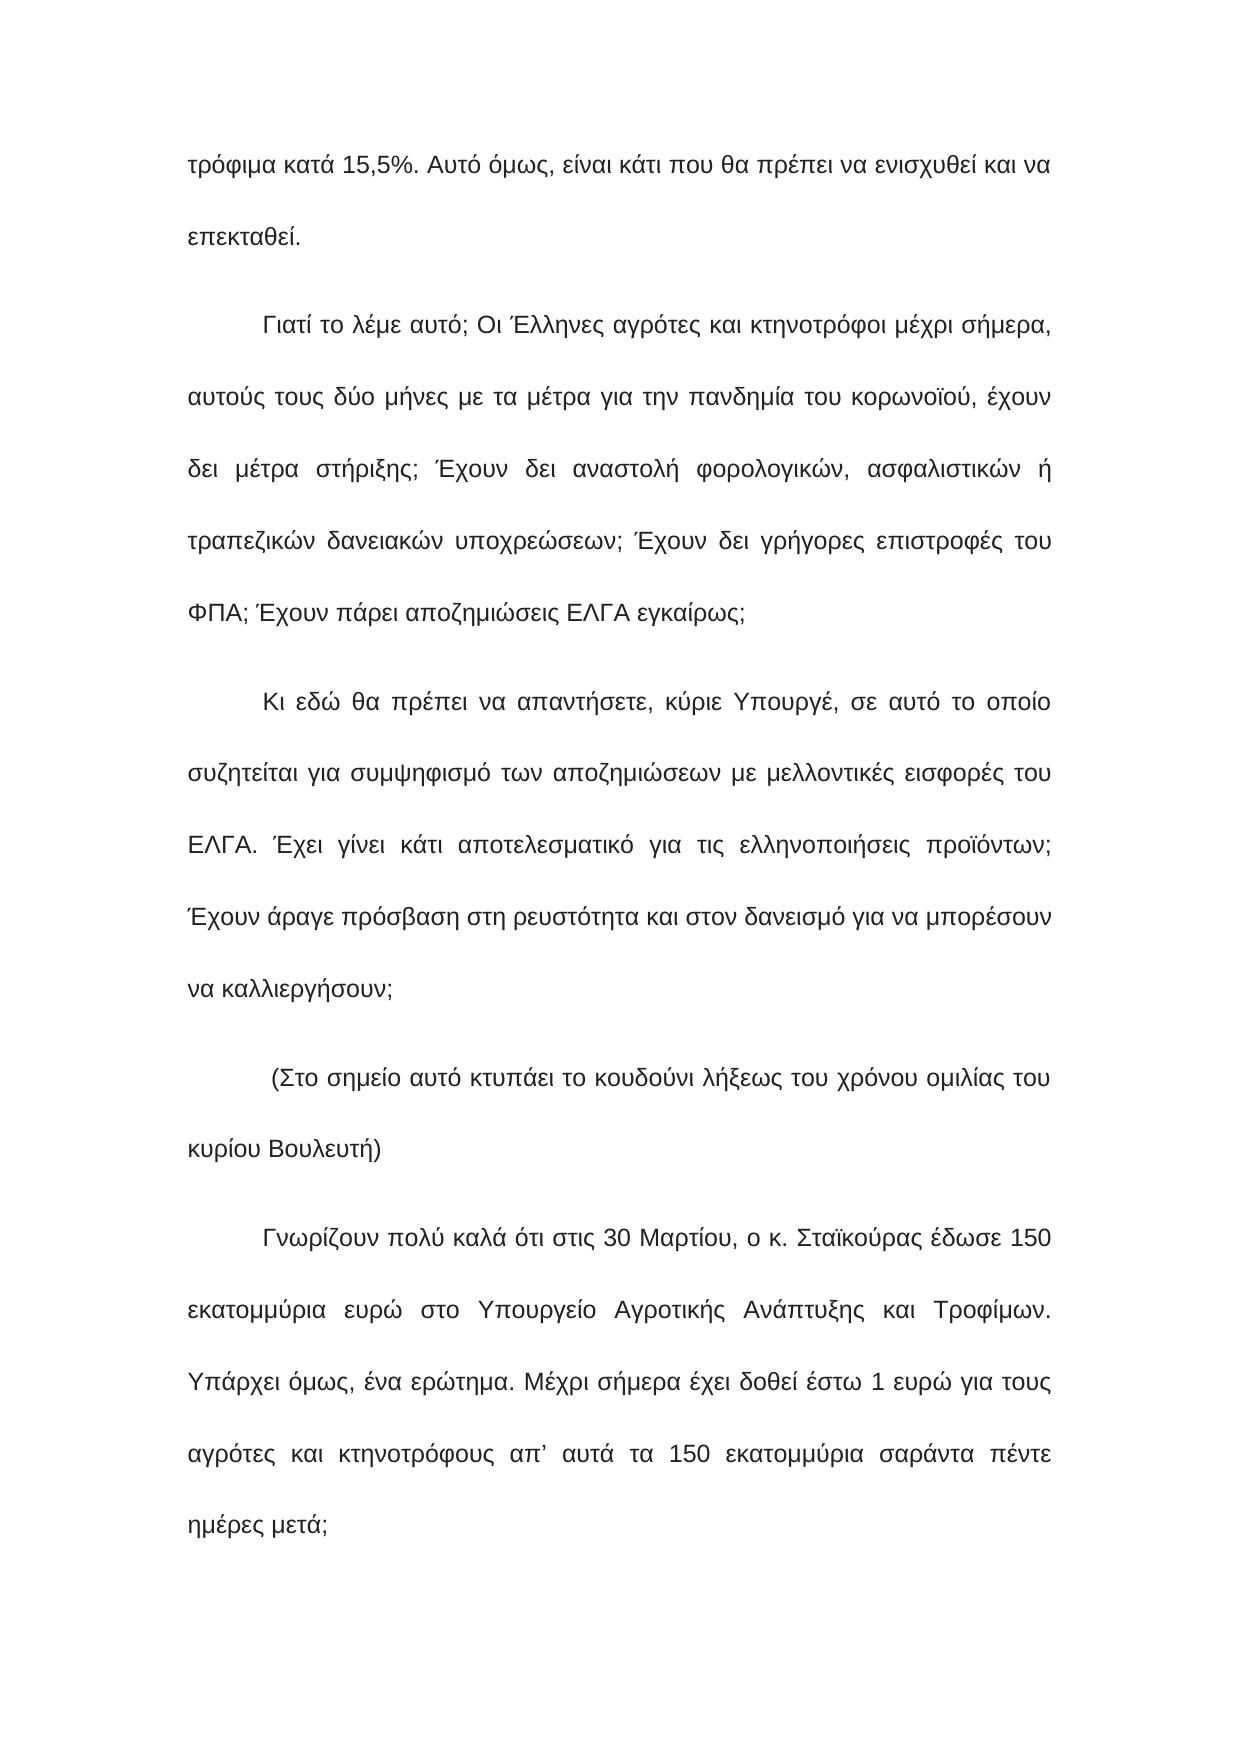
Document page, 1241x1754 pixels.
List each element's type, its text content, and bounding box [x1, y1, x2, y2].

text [187, 162, 1053, 251]
text (Στο σημείο αυτό κτυπάει το κουδούνι λήξεως του χρόνου ομιλίας του κυρίου Βουλευτή) [187, 1062, 1053, 1163]
text Γνωρίζουν πολύ καλά ότι στις 30 Μαρτίου, ο κ. Σταϊκούρας έδωσε 150 εκατομμύρια ευρώ στο Υπουργείο Αγροτικής Ανάπτυξης και Τροφίμων. Υπάρχει όμως, ένα ερώτημα. Μέχρι σήμερα έχει δοθεί έστω 1 ευρώ για τους αγρότες και κτηνοτρόφους απ’ αυτά τα 150 εκατομμύρια σαράντα πέντε ημέρες μετά; [187, 1223, 1053, 1539]
text Κι εδώ θα πρέπει να απαντήσετε, κύριε Υπουργέ, σε αυτό το οποίο συζητείται για συμψηφισμό των αποζημιώσεων με μελλοντικές εισφορές του ΕΛΓΑ. Έχει γίνει κάτι αποτελεσματικό για τις ελληνοποιήσεις προϊόντων; Έχουν άραγε πρόσβαση στη ρευστότητα και στον δανεισμό για να μπορέσουν να καλλιεργήσουν; [187, 686, 1053, 909]
text Κι εδώ θα πρέπει να απαντήσετε, κύριε Υπουργέ, σε αυτό το οποίο συζητείται για συμψηφισμό των αποζημιώσεων με μελλοντικές εισφορές του ΕΛΓΑ. Έχει γίνει κάτι αποτελεσματικό για τις ελληνοποιήσεις προϊόντων; Έχουν άραγε πρόσβαση στη ρευστότητα και στον δανεισμό για να μπορέσουν να καλλιεργήσουν; [187, 912, 1053, 1003]
text Γιατί το λέμε αυτό; Οι Έλληνες αγρότες και κτηνοτρόφοι μέχρι σήμερα, αυτούς τους δύο μήνες με τα μέτρα για την πανδημία του κορωνοϊού, έχουν δει μέτρα στήριξης; Έχουν δει αναστολή φορολογικών, ασφαλιστικών ή τραπεζικών δανειακών υποχρεώσεων; Έχουν δει γρήγορες επιστροφές του ΦΠΑ; Έχουν πάρει αποζημιώσεις ΕΛΓΑ εγκαίρως; [187, 310, 1053, 536]
text Γιατί το λέμε αυτό; Οι Έλληνες αγρότες και κτηνοτρόφοι μέχρι σήμερα, αυτούς τους δύο μήνες με τα μέτρα για την πανδημία του κορωνοϊού, έχουν δει μέτρα στήριξης; Έχουν δει αναστολή φορολογικών, ασφαλιστικών ή τραπεζικών δανειακών υποχρεώσεων; Έχουν δει γρήγορες επιστροφές του ΦΠΑ; Έχουν πάρει αποζημιώσεις ΕΛΓΑ εγκαίρως; [187, 538, 1053, 627]
